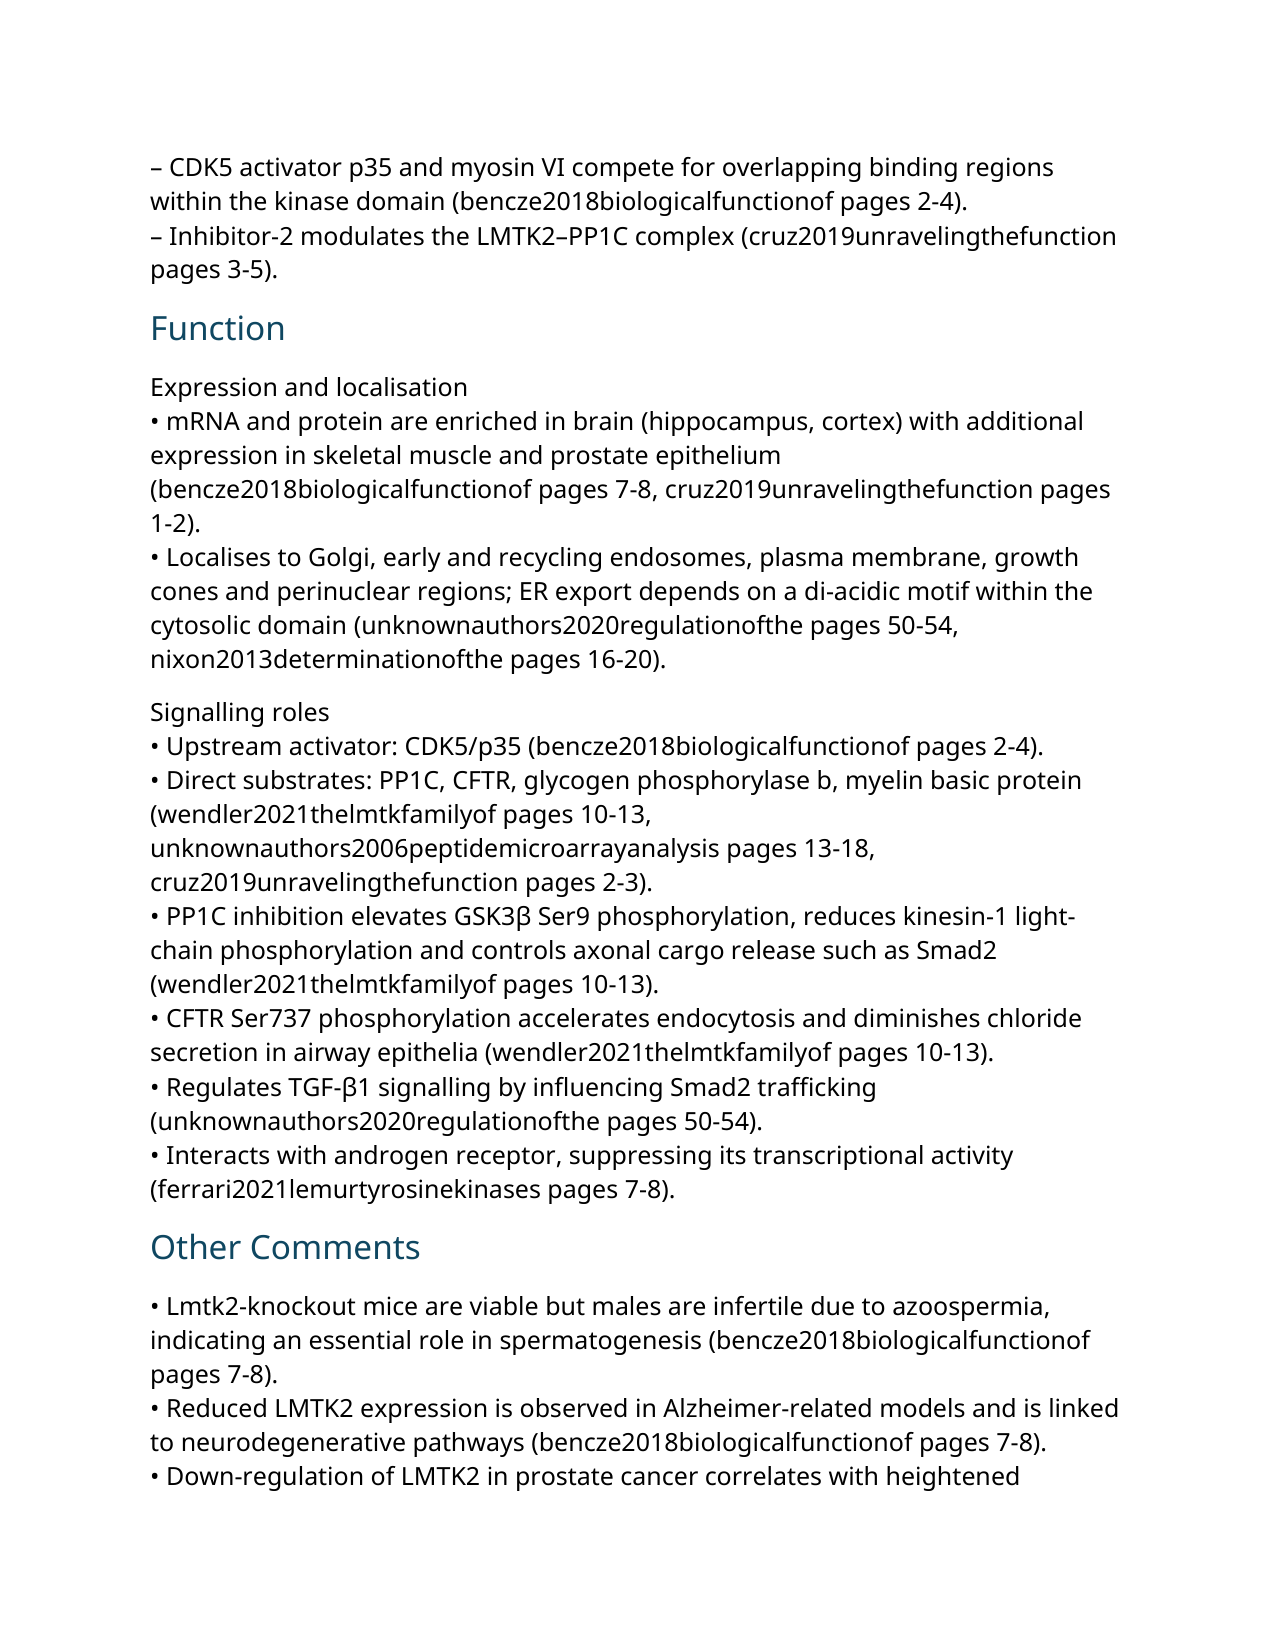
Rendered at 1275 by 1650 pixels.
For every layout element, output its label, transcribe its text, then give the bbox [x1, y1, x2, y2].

subtitle Function [150, 305, 1125, 350]
text Signalling roles • Upstream activator: CDK5/p35 (bencze2018biologicalfunctionof pages 2-4). • Direct substrates: PP1C, CFTR, glycogen phosphorylase b, myelin basic protein (wendler2021thelmtkfamilyof pages 10-13, unknownauthors2006peptidemicroarrayanalysis pages 13-18, cruz2019unravelingthefunction pages 2-3). • PP1C inhibition elevates GSK3β Ser9 phosphorylation, reduces kinesin-1 light-chain phosphorylation and controls axonal cargo release such as Smad2 (wendler2021thelmtkfamilyof pages 10-13). • CFTR Ser737 phosphorylation accelerates endocytosis and diminishes chloride secretion in airway epithelia (wendler2021thelmtkfamilyof pages 10-13). • Regulates TGF-β1 signalling by influencing Smad2 trafficking (unknownauthors2020regulationofthe pages 50-54). • Interacts with androgen receptor, suppressing its transcriptional activity (ferrari2021lemurtyrosinekinases pages 7-8). [150, 694, 1125, 1205]
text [150, 1288, 1125, 1493]
text Expression and localisation • mRNA and protein are enriched in brain (hippocampus, cortex) with additional expression in skeletal muscle and prostate epithelium (bencze2018biologicalfunctionof pages 7-8, cruz2019unravelingthefunction pages 1-2). • Localises to Golgi, early and recycling endosomes, plasma membrane, growth cones and perinuclear regions; ER export depends on a di-acidic motif within the cytosolic domain (unknownauthors2020regulationofthe pages 50-54, nixon2013determinationofthe pages 16-20). [150, 369, 1125, 676]
subtitle Other Comments [150, 1224, 1125, 1269]
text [150, 150, 1125, 286]
